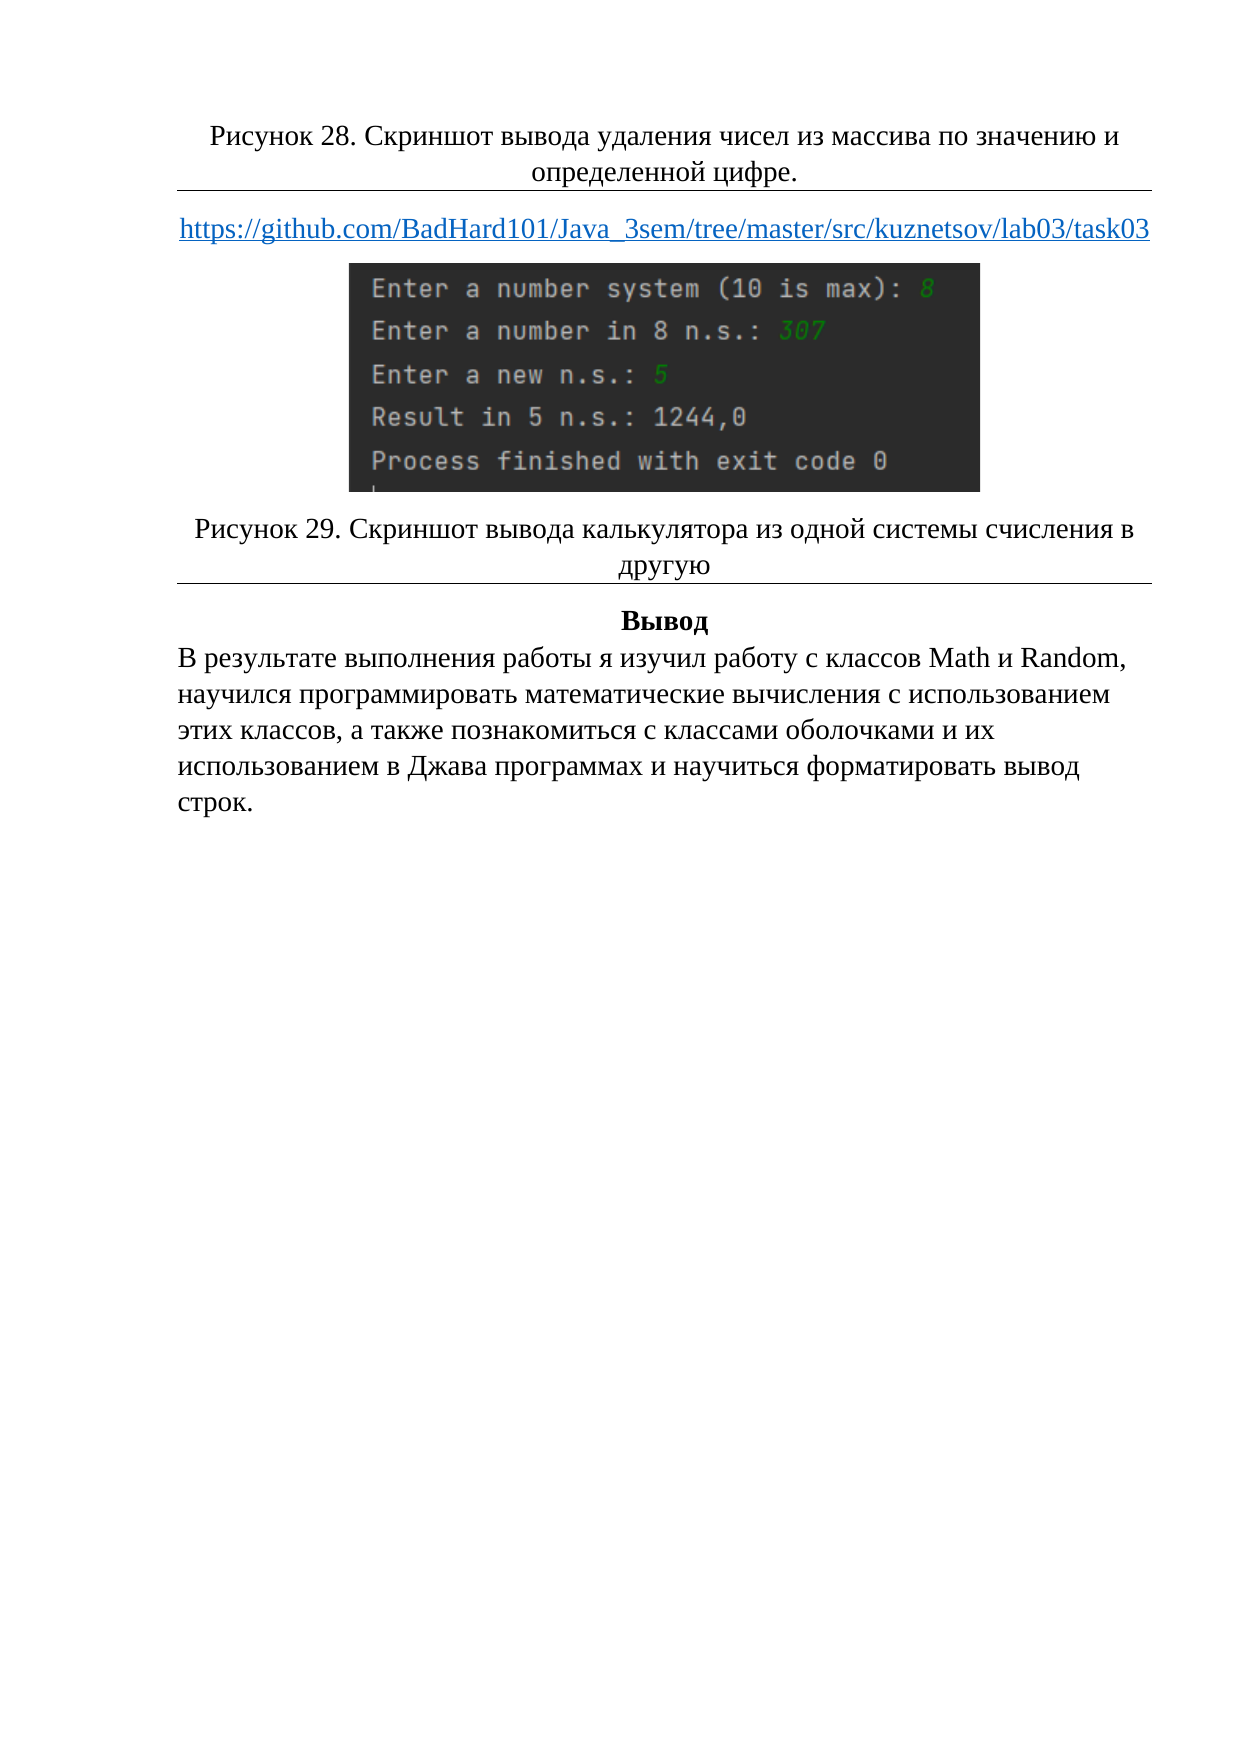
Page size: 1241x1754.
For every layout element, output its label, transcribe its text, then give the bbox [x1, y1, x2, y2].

subtitle Вывод [177, 603, 1152, 637]
text https://github.com/BadHard101/Java_3sem/tree/master/src/kuznetsov/lab03/task03 [177, 211, 1152, 244]
text В результате выполнения работы я изучил работу с классов Math и Random, научился программировать математические вычисления с использованием этих классов, а также познакомиться с классами оболочками и их использованием в Джава программах и научиться форматировать вывод строк. [177, 640, 1152, 818]
picture [348, 263, 980, 492]
text Рисунок 29. Скриншот вывода калькулятора из одной системы счисления в другую [177, 511, 1152, 583]
text Рисунок 28. Скриншот вывода удаления чисел из массива по значению и определенной цифре. [177, 118, 1152, 190]
